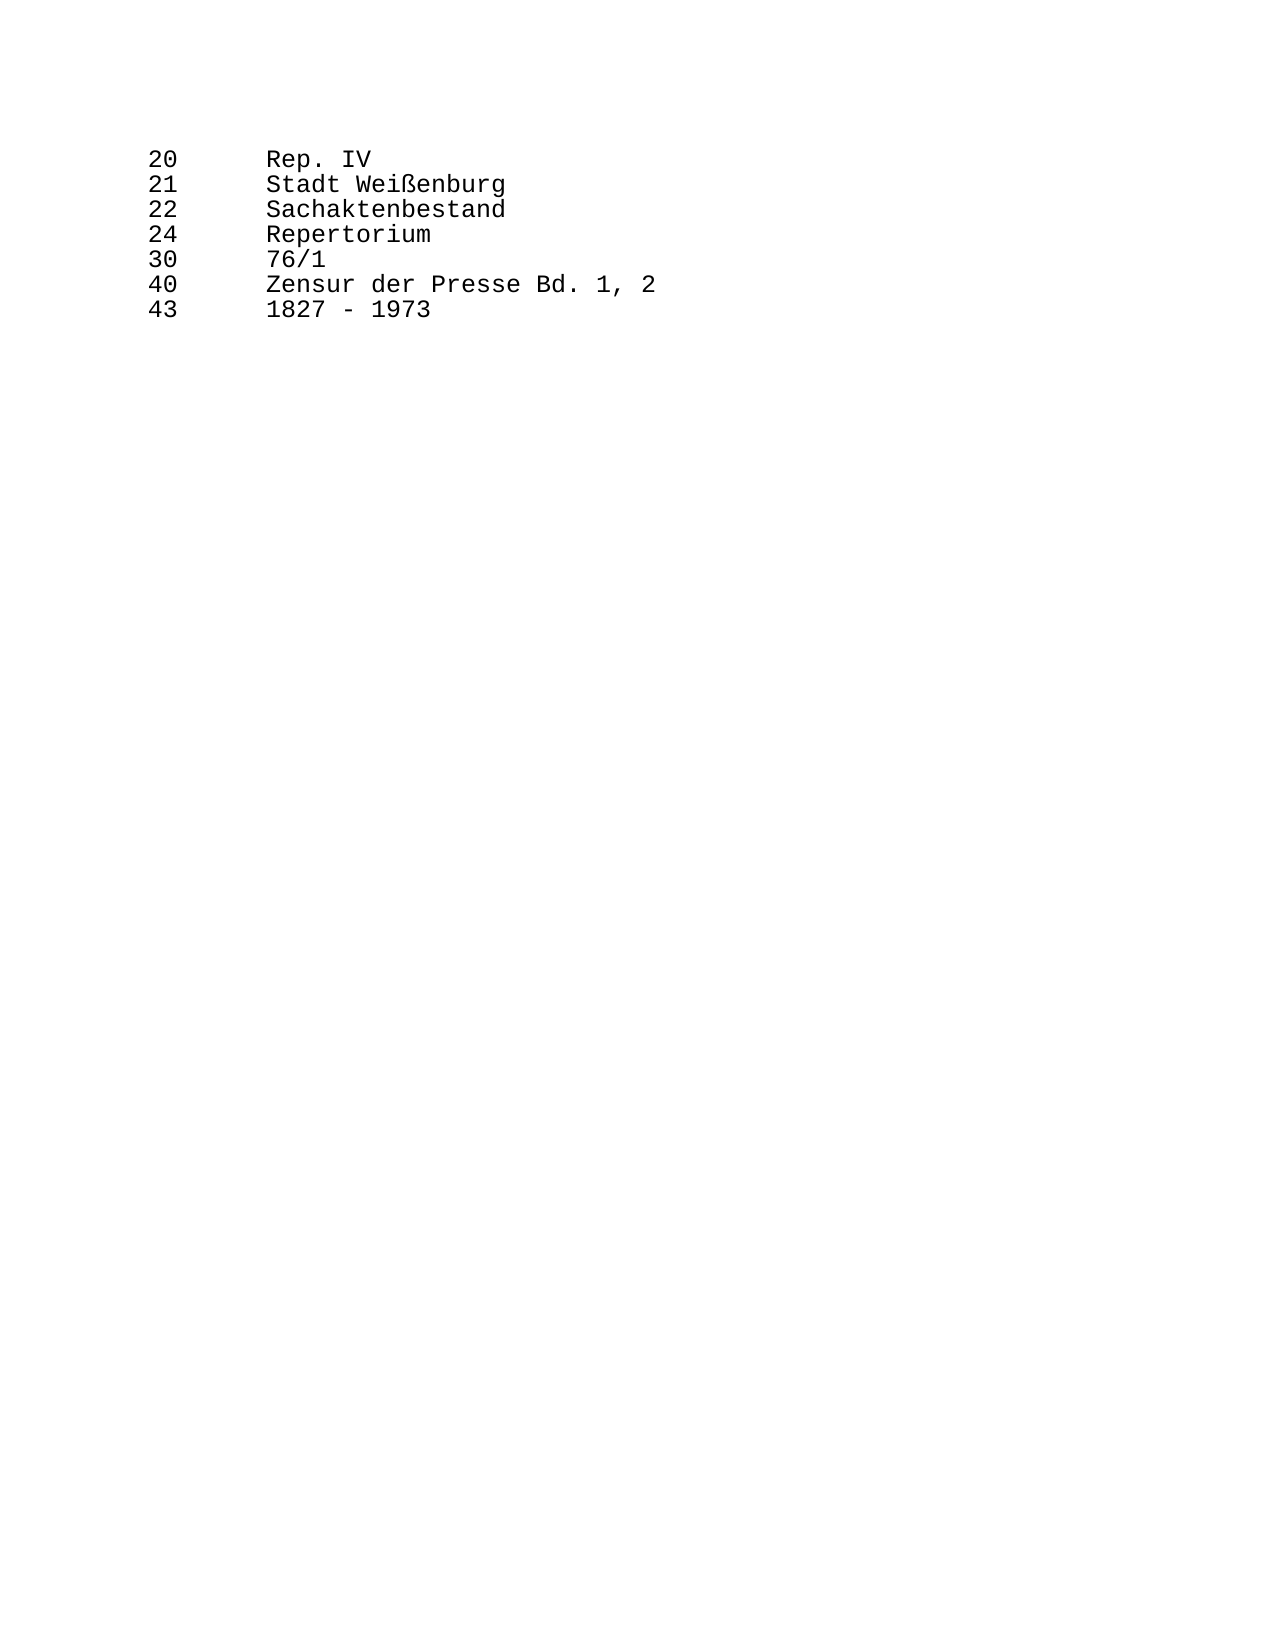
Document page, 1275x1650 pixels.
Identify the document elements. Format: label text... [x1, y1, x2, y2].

text 43 1827 - 1973 [148, 298, 1127, 323]
text 24 Repertorium [148, 223, 1127, 248]
text 21 Stadt Weißenburg [148, 173, 1127, 198]
text 20 Rep. IV [148, 148, 1127, 173]
text 22 Sachaktenbestand [148, 198, 1127, 223]
text 40 s[Zensur der s[Presse]s]s Bd. 1, 2 [148, 273, 1127, 298]
text 30 76/1 [148, 248, 1127, 273]
